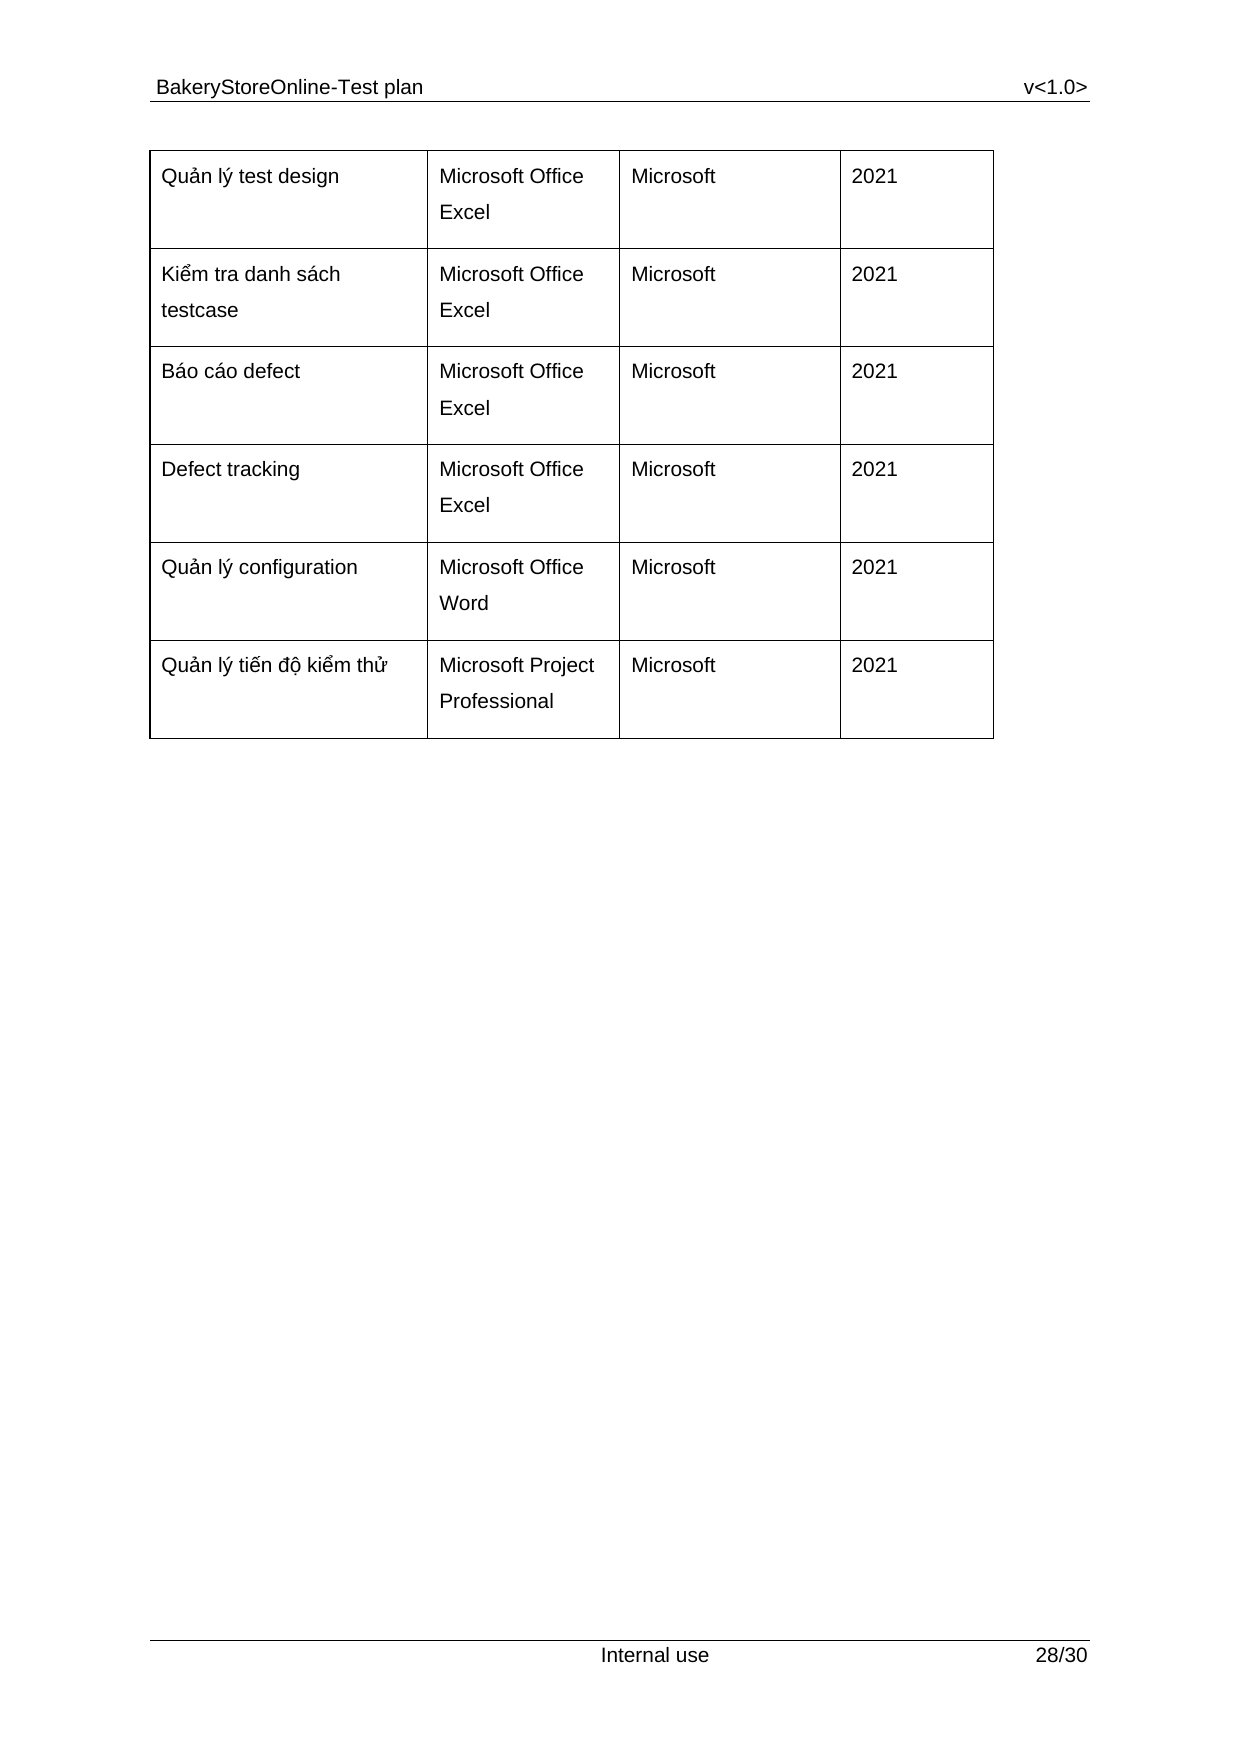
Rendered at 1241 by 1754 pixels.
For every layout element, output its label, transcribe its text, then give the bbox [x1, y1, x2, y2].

table_cell Microsoft [620, 641, 840, 737]
table_cell Kiểm tra danh sách testcase [151, 249, 427, 346]
table_cell Microsoft [620, 249, 840, 346]
table_cell Microsoft [620, 151, 840, 248]
table_cell Microsoft Office Word [428, 543, 619, 639]
table_cell Defect tracking [151, 445, 427, 542]
table_cell Báo cáo defect [151, 347, 427, 444]
table_cell 2021 [841, 543, 993, 639]
table_cell 2021 [841, 445, 993, 542]
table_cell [428, 151, 619, 248]
table_cell 2021 [841, 151, 993, 248]
table_cell 2021 [841, 347, 993, 444]
table_cell Microsoft [620, 543, 840, 639]
table_cell Quản lý test design [151, 151, 427, 248]
table_cell Microsoft Office Excel [428, 249, 619, 346]
table_cell 2021 [841, 249, 993, 346]
table_cell Quản lý configuration [151, 543, 427, 639]
table_cell Microsoft Office Excel [428, 445, 619, 542]
table_cell Microsoft [620, 347, 840, 444]
table_cell Microsoft Project Professional [428, 641, 619, 737]
table_cell Microsoft [620, 445, 840, 542]
table_cell Quản lý tiến độ kiểm thử [151, 641, 427, 737]
table_cell Microsoft Office Excel [428, 347, 619, 444]
table_cell 2021 [841, 641, 993, 737]
